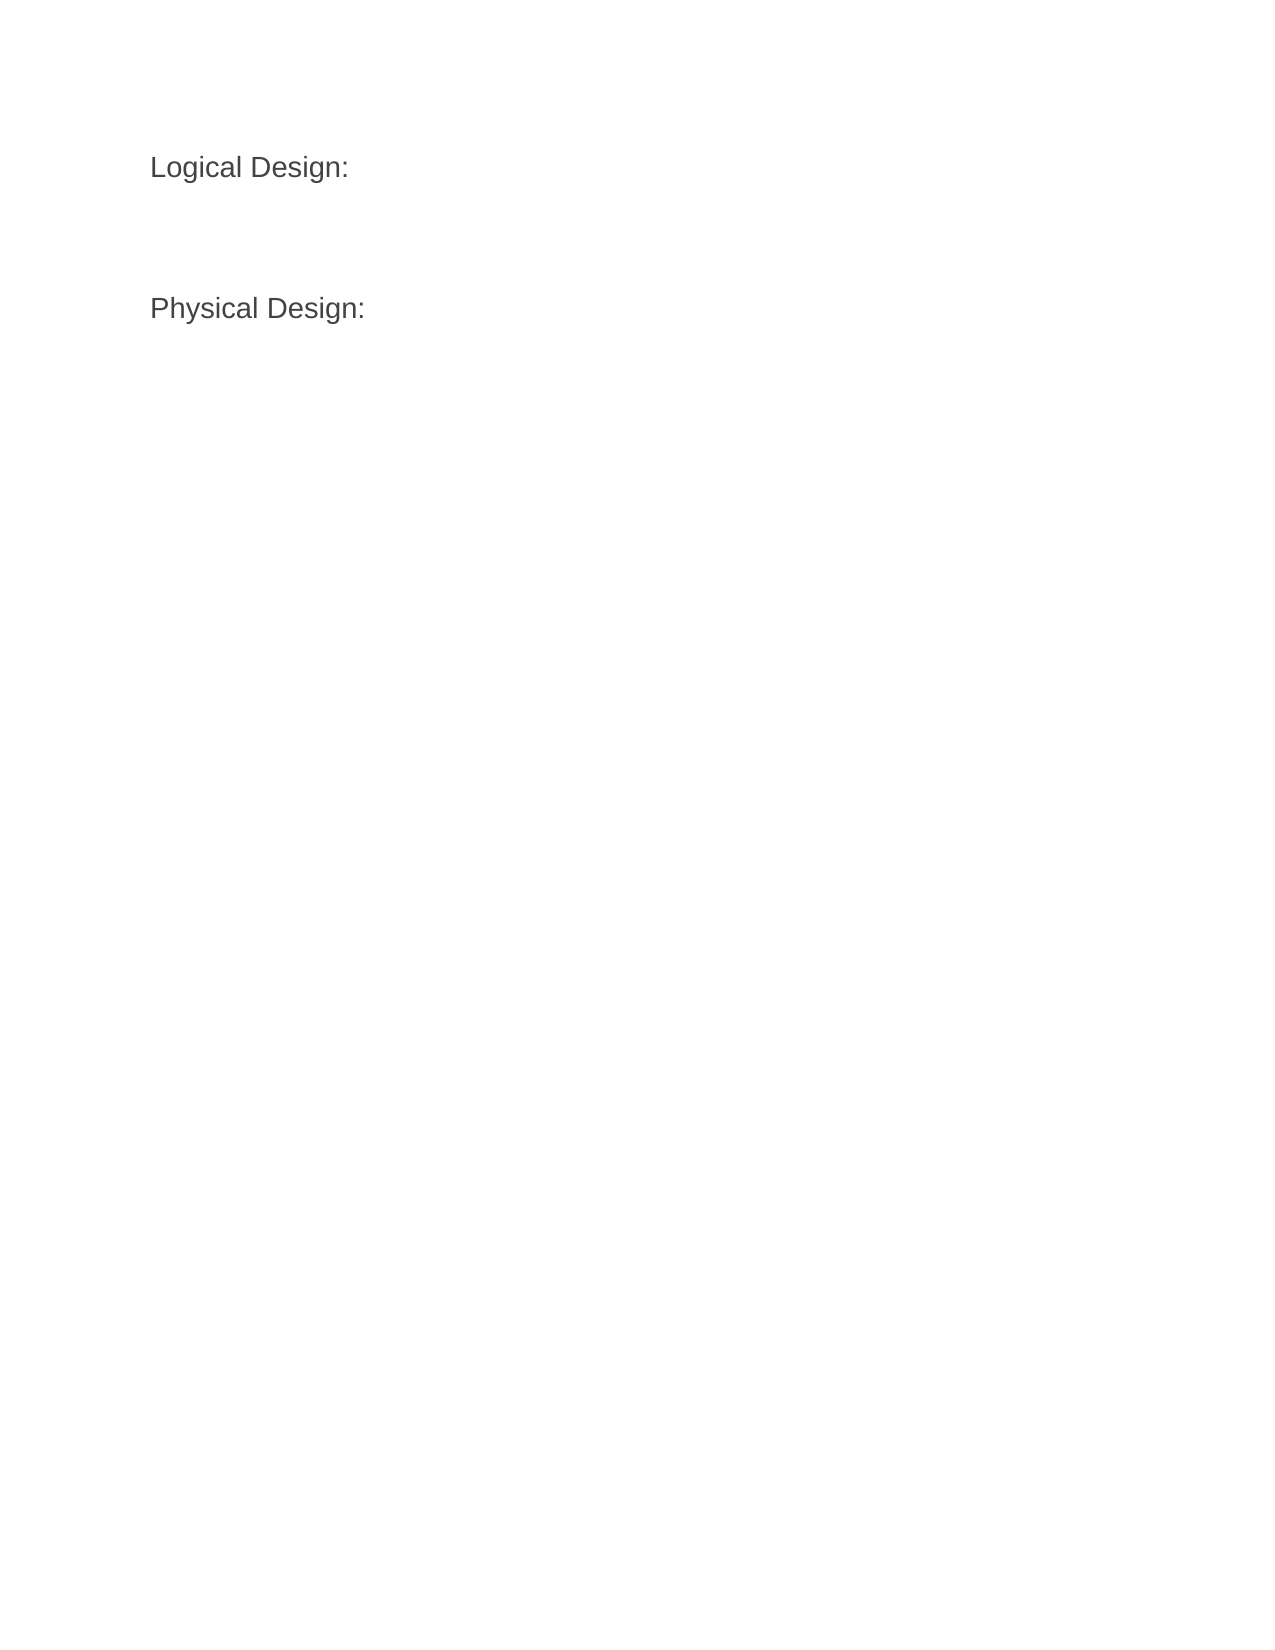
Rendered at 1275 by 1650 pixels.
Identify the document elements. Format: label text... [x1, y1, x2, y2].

text Physical Design: [150, 291, 1125, 324]
text Logical Design: [150, 150, 1125, 183]
